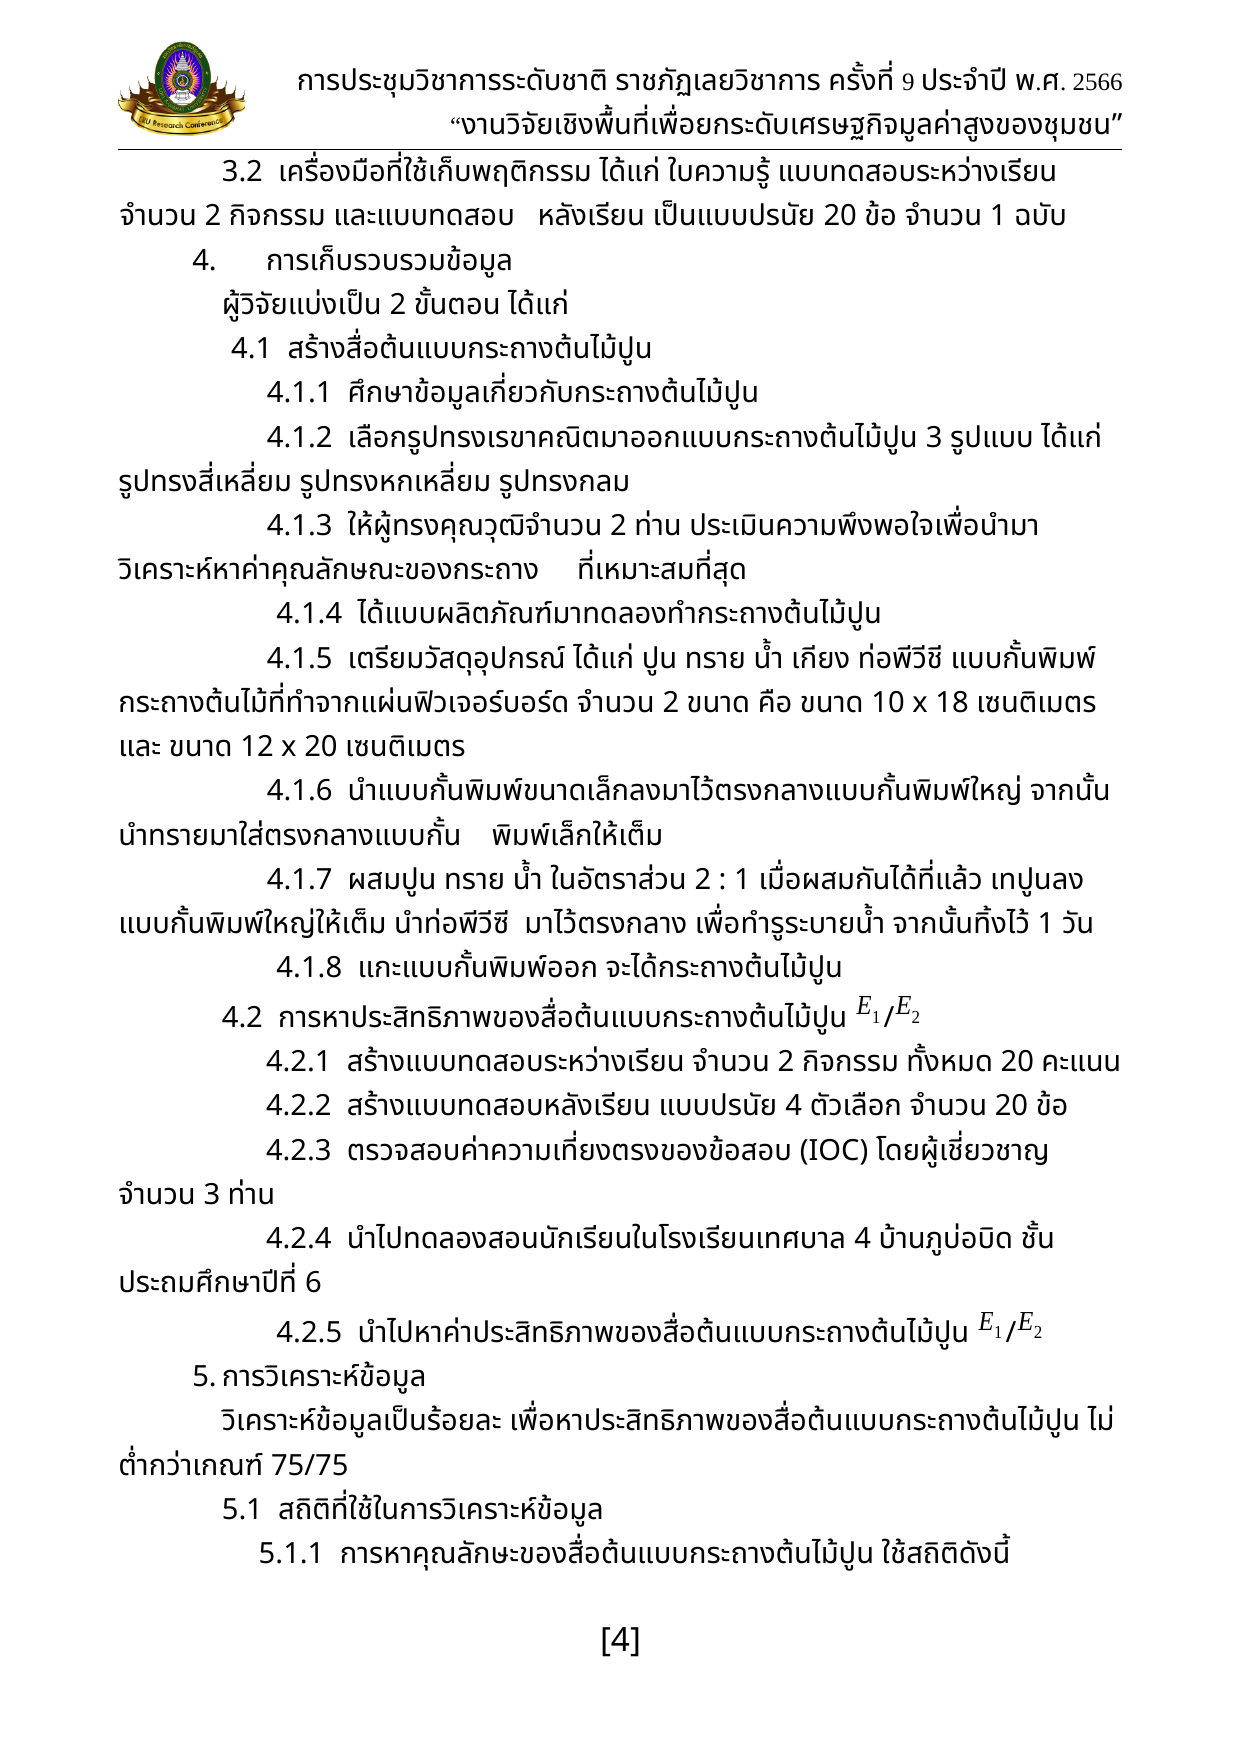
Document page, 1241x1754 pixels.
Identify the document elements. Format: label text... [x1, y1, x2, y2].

text 4.2.5 นำไปหาค่าประสิทธิภาพของสื่อต้นแบบกระถางต้นไม้ปูน / [119, 1306, 1122, 1356]
text 4.2.4 นำไปทดลองสอนนักเรียนในโรงเรียนเทศบาล 4 บ้านภูบ่อบิด ชั้นประถมศึกษาปีที่ 6 [118, 1217, 1122, 1306]
text 4.2.2 สร้างแบบทดสอบหลังเรียน แบบปรนัย 4 ตัวเลือก จำนวน 20 ข้อ [118, 1085, 1122, 1129]
text 5.1.1 การหาคุณลักษะของสื่อต้นแบบกระถางต้นไม้ปูน ใช้สถิติดังนี้ [118, 1532, 1122, 1577]
text 4.2.3 ตรวจสอบค่าความเที่ยงตรงของข้อสอบ (IOC) โดยผู้เชี่ยวชาญ จำนวน 3 ท่าน [118, 1129, 1122, 1217]
text 4. การเก็บรวบรวมข้อมูล [118, 239, 1122, 283]
list 4.1.2 เลือกรูปทรงเรขาคณิตมาออกแบบกระถางต้นไม้ปูน 3 รูปแบบ ได้แก่ รูปทรงสี่เหลี่ยม รูปทรงหกเหลี่ยม รูปทรงกลม [118, 416, 1122, 504]
list 4.1.3 ให้ผู้ทรงคุณวุฒิจำนวน 2 ท่าน ประเมินความพึงพอใจเพื่อนำมาวิเคราะห์หาค่าคุณลักษณะของกระถาง ที่เหมาะสมที่สุด [118, 504, 1122, 593]
text ผู้วิจัยแบ่งเป็น 2 ขั้นตอน ได้แก่ [119, 283, 1122, 327]
text 4.2.1 สร้างแบบทดสอบระหว่างเรียน จำนวน 2 กิจกรรม ทั้งหมด 20 คะแนน [118, 1040, 1122, 1085]
list 4.1.7 ผสมปูน ทราย น้ำ ในอัตราส่วน 2 : 1 เมื่อผสมกันได้ที่แล้ว เทปูนลงแบบกั้นพิมพ์ใหญ่ให้เต็ม นำท่อพีวีซี มาไว้ตรงกลาง เพื่อทำรูระบายน้ำ จากนั้นทิ้งไว้ 1 วัน [118, 858, 1122, 947]
text 4.1.8 แกะแบบกั้นพิมพ์ออก จะได้กระถางต้นไม้ปูน [119, 947, 1122, 991]
text 5. การวิเคราะห์ข้อมูล [118, 1356, 1122, 1400]
picture [116, 40, 245, 134]
text 3.2 เครื่องมือที่ใช้เก็บพฤติกรรม ได้แก่ ใบความรู้ แบบทดสอบระหว่างเรียน จำนวน 2 กิจกรรม และแบบทดสอบ หลังเรียน เป็นแบบปรนัย 20 ข้อ จำนวน 1 ฉบับ [119, 150, 1122, 239]
text 4.1.4 ได้แบบผลิตภัณฑ์มาทดลองทำกระถางต้นไม้ปูน [119, 593, 1122, 637]
text 4.1 สร้างสื่อต้นแบบกระถางต้นไม้ปูน [119, 327, 1122, 372]
text 4.1.5 เตรียมวัสดุอุปกรณ์ ได้แก่ ปูน ทราย น้ำ เกียง ท่อพีวีชี แบบกั้นพิมพ์กระถางต้นไม้ที่ทำจากแผ่นฟิวเจอร์บอร์ด จำนวน 2 ขนาด คือ ขนาด 10 x 18 เซนติเมตร และ ขนาด 12 x 20 เซนติเมตร [118, 637, 1122, 770]
text 4.2 การหาประสิทธิภาพของสื่อต้นแบบกระถางต้นไม้ปูน / [118, 991, 1122, 1040]
text 5.1 สถิติที่ใช้ในการวิเคราะห์ข้อมูล [118, 1488, 1122, 1532]
text วิเคราะห์ข้อมูลเป็นร้อยละ เพื่อหาประสิทธิภาพของสื่อต้นแบบกระถางต้นไม้ปูน ไม่ต่ำกว่าเกณฑ์ 75/75 [118, 1400, 1122, 1488]
list 4.1.1 ศึกษาข้อมูลเกี่ยวกับกระถางต้นไม้ปูน [259, 372, 1122, 416]
list 4.1.6 นำแบบกั้นพิมพ์ขนาดเล็กลงมาไว้ตรงกลางแบบกั้นพิมพ์ใหญ่ จากนั้นนำทรายมาใส่ตรงกลางแบบกั้น พิมพ์เล็กให้เต็ม [118, 770, 1122, 858]
